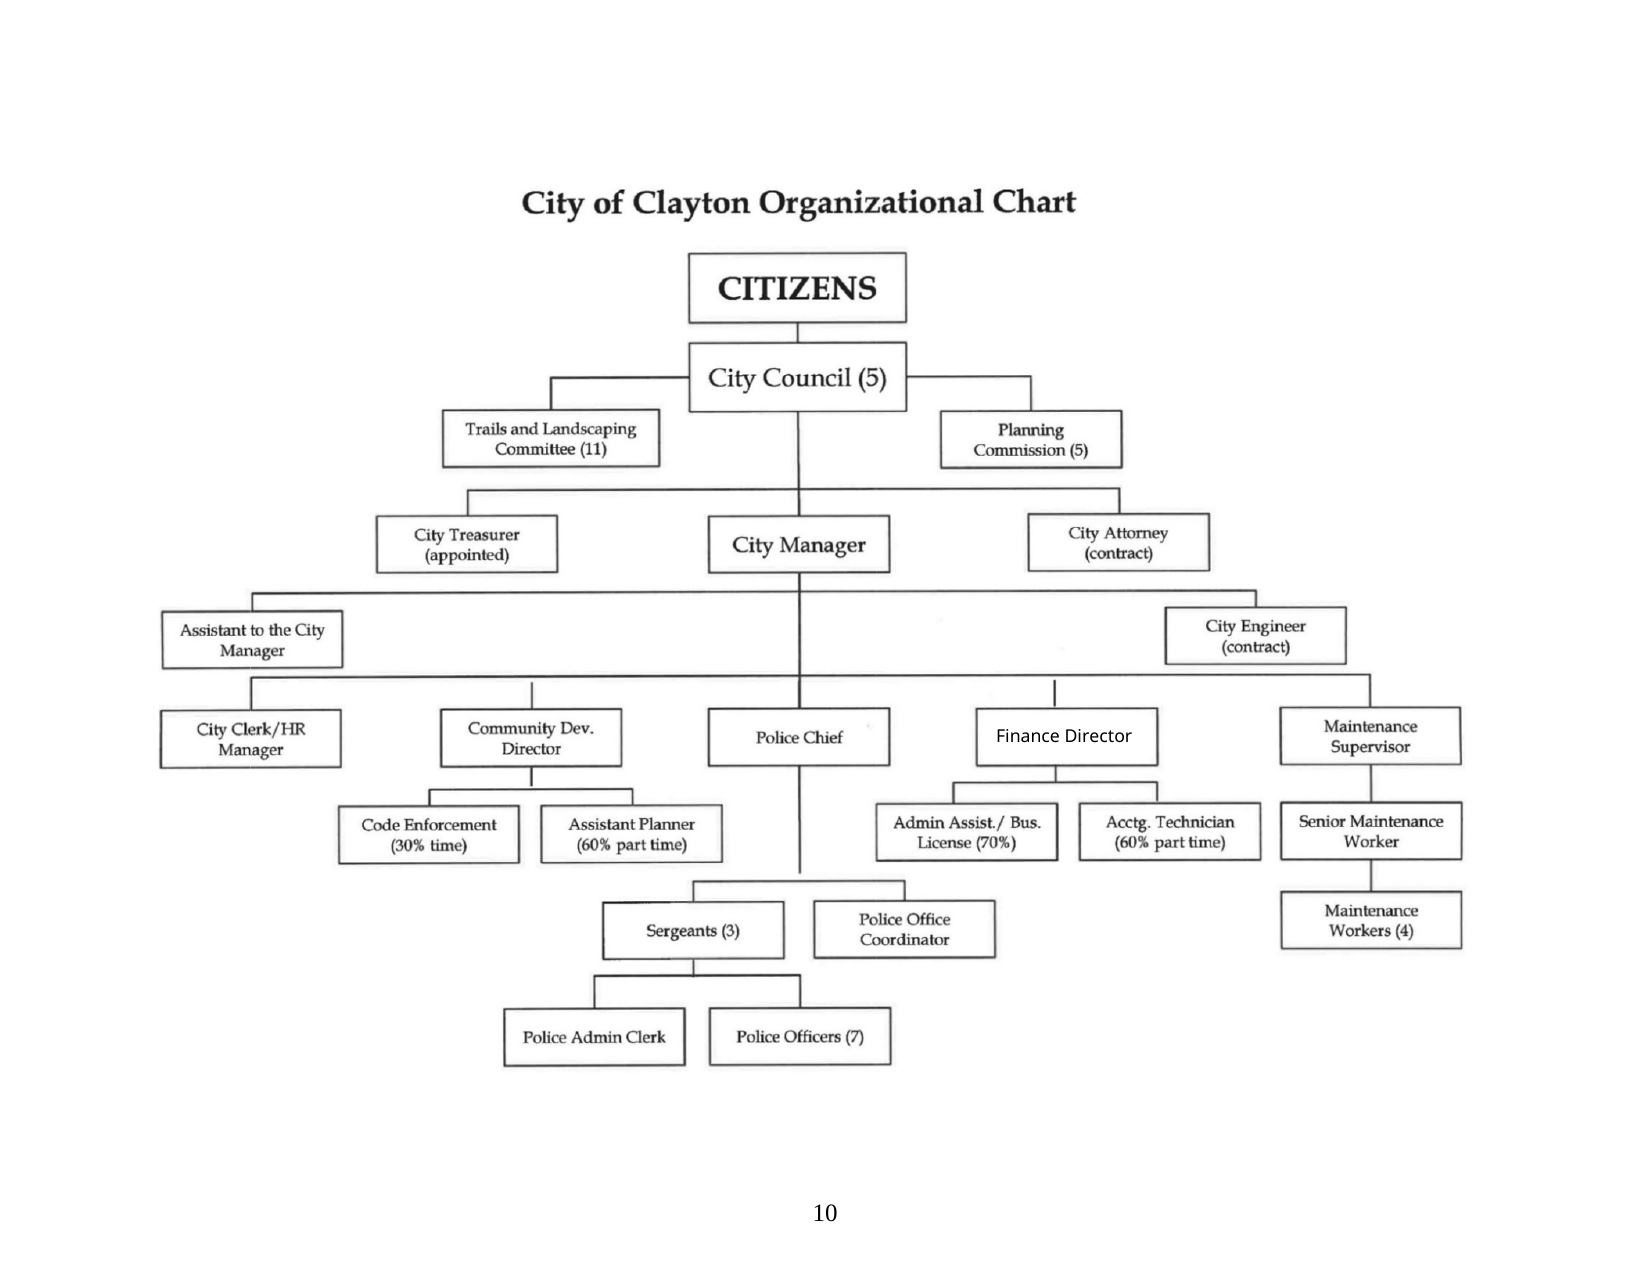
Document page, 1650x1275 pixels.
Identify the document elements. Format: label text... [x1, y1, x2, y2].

text Finance Director [996, 723, 1500, 748]
text 10 [150, 1198, 1500, 1227]
picture [148, 150, 1500, 1125]
